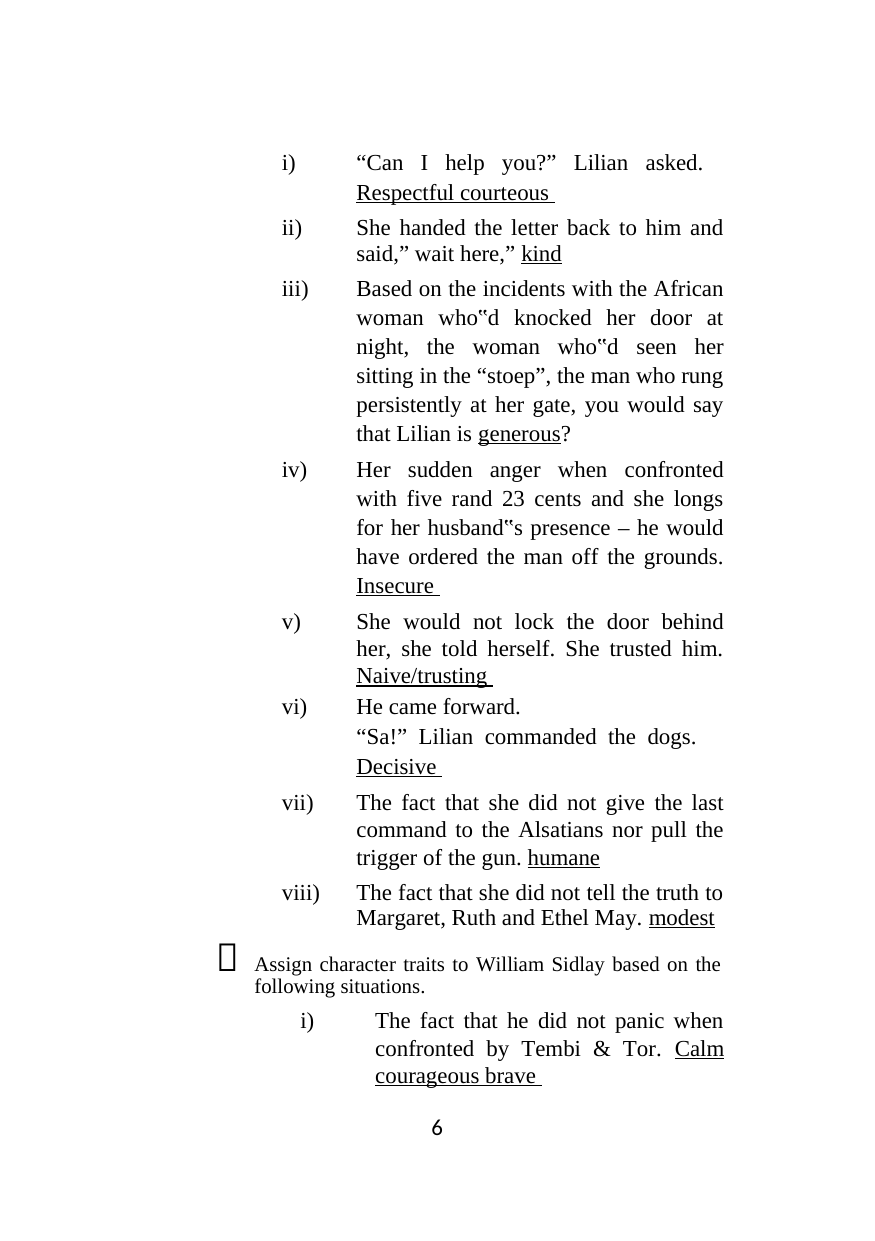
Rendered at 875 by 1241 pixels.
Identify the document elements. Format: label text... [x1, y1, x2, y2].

list Her sudden anger when confronted with five rand 23 cents and she longs for her husband‟s presence – he would have ordered the man off the grounds. Insecure [282, 456, 724, 599]
list She would not lock the door behind her, she told herself. She trusted him. Naive/trusting [282, 608, 724, 689]
list He came forward. [282, 693, 724, 719]
text “Sa!” Lilian commanded the dogs. [356, 723, 724, 749]
text 6 [431, 1113, 724, 1141]
text Respectful courteous [356, 179, 724, 206]
list Assign character traits to William Sidlay based on the following situations. [216, 940, 722, 998]
list The fact that she did not tell the truth to Margaret, Ruth and Ethel May. modest [282, 880, 724, 930]
text Decisive [356, 753, 724, 779]
list “Can I help you?” Lilian asked. [282, 149, 724, 175]
list The fact that she did not give the last command to the Alsatians nor pull the trigger of the gun. humane [282, 789, 724, 870]
list She handed the letter back to him and said,” wait here,” kind [282, 215, 724, 266]
list Based on the incidents with the African woman who‟d knocked her door at night, the woman who‟d seen her sitting in the “stoep”, the man who rung persistently at her gate, you would say that Lilian is generous? [282, 275, 724, 446]
list The fact that he did not panic when confronted by Tembi & Tor. Calm courageous brave [300, 1007, 724, 1089]
